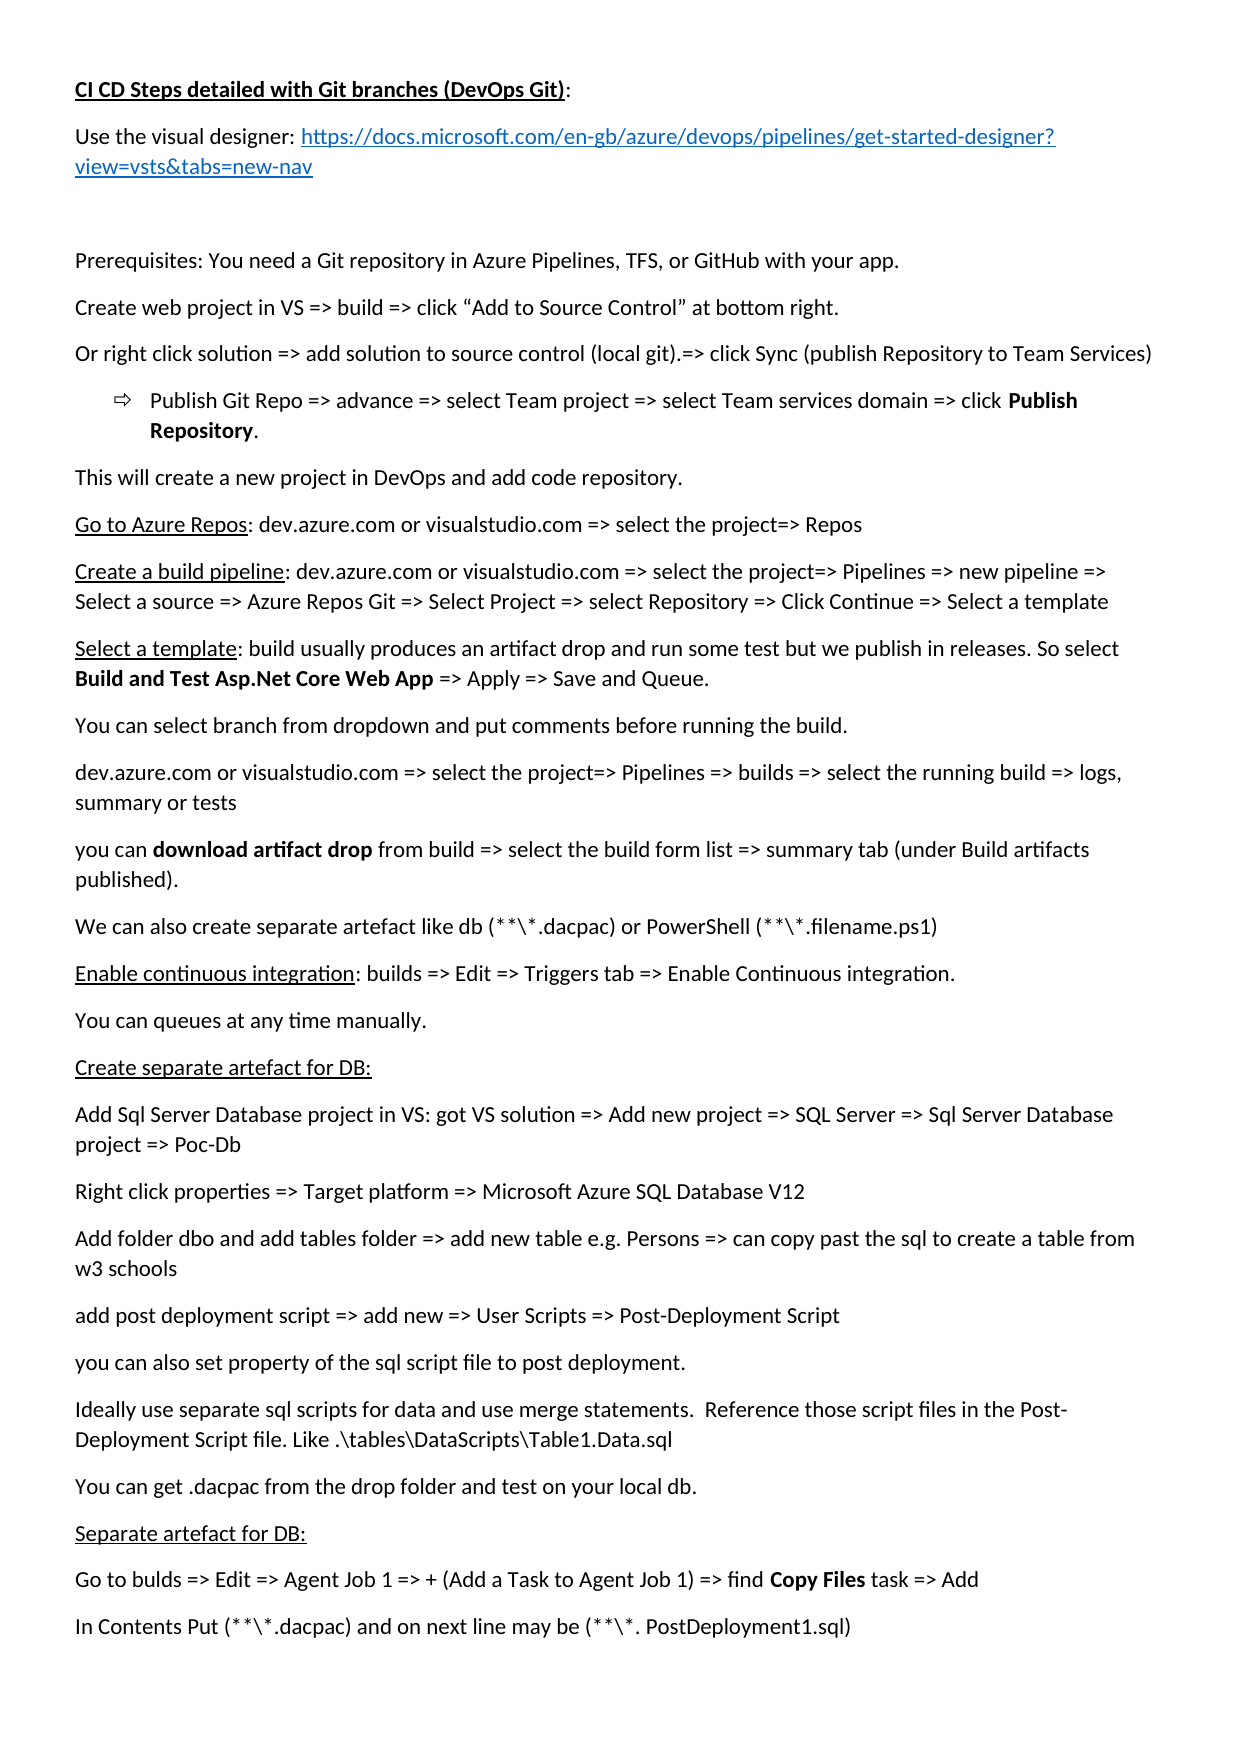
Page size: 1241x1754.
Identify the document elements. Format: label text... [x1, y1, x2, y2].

text Go to bulds => Edit => Agent Job 1 => + (Add a Task to Agent Job 1) => find Copy Files task => Add [75, 1566, 1165, 1594]
text Separate artefact for DB: [75, 1519, 1165, 1547]
text Go to Azure Repos: dev.azure.com or visualstudio.com => select the project=> Repos [75, 510, 1165, 538]
text Right click properties => Target platform => Microsoft Azure SQL Database V12 [75, 1177, 1165, 1205]
text Ideally use separate sql scripts for data and use merge statements. Reference those script files in the Post-Deployment Script file. Like .\tables\DataScripts\Table1.Data.sql [75, 1395, 1165, 1453]
text you can also set property of the sql script file to post deployment. [75, 1348, 1165, 1376]
text You can queues at any time manually. [75, 1006, 1165, 1034]
text You can select branch from dropdown and put comments before running the build. [75, 711, 1165, 739]
text CI CD Steps detailed with Git branches (DevOps Git): [75, 75, 1165, 103]
text Select a template: build usually produces an artifact drop and run some test but we publish in releases. So select Build and Test Asp.Net Core Web App => Apply => Save and Queue. [75, 634, 1165, 693]
text In Contents Put (**\*.dacpac) and on next line may be (**\*. PostDeployment1.sql) [75, 1612, 1165, 1641]
text Add folder dbo and add tables folder => add new table e.g. Persons => can copy past the sql to create a table from w3 schools [75, 1224, 1165, 1282]
text Enable continuous integration: builds => Edit => Triggers tab => Enable Continuous integration. [75, 959, 1165, 987]
text add post deployment script => add new => User Scripts => Post-Deployment Script [75, 1301, 1165, 1329]
text This will create a new project in DevOps and add code repository. [75, 463, 1165, 492]
list Publish Git Repo => advance => select Team project => select Team services domain => click Publish Repository. [112, 386, 1165, 445]
text Add Sql Server Database project in VS: got VS solution => Add new project => SQL Server => Sql Server Database project => Poc-Db [75, 1100, 1165, 1158]
text you can download artifact drop from build => select the build form list => summary tab (under Build artifacts published). [75, 835, 1165, 894]
text We can also create separate artefact like db (**\*.dacpac) or PowerShell (**\*.filename.ps1) [75, 912, 1165, 941]
text Prerequisites: You need a Git repository in Azure Pipelines, TFS, or GitHub with your app. [75, 246, 1165, 274]
text Create separate artefact for DB: [75, 1053, 1165, 1081]
text Create web project in VS => build => click “Add to Source Control” at bottom right. [75, 293, 1165, 321]
text dev.azure.com or visualstudio.com => select the project=> Pipelines => builds => select the running build => logs, summary or tests [75, 758, 1165, 817]
text Create a build pipeline: dev.azure.com or visualstudio.com => select the project=> Pipelines => new pipeline => Select a source => Azure Repos Git => Select Project => select Repository => Click Continue => Select a template [75, 557, 1165, 616]
text Use the visual designer: https://docs.microsoft.com/en-gb/azure/devops/pipelines/get-started-designer?view=vsts&tabs=new-nav [75, 122, 1165, 180]
text Or right click solution => add solution to source control (local git).=> click Sync (publish Repository to Team Services) [75, 339, 1165, 368]
text You can get .dacpac from the drop folder and test on your local db. [75, 1472, 1165, 1500]
